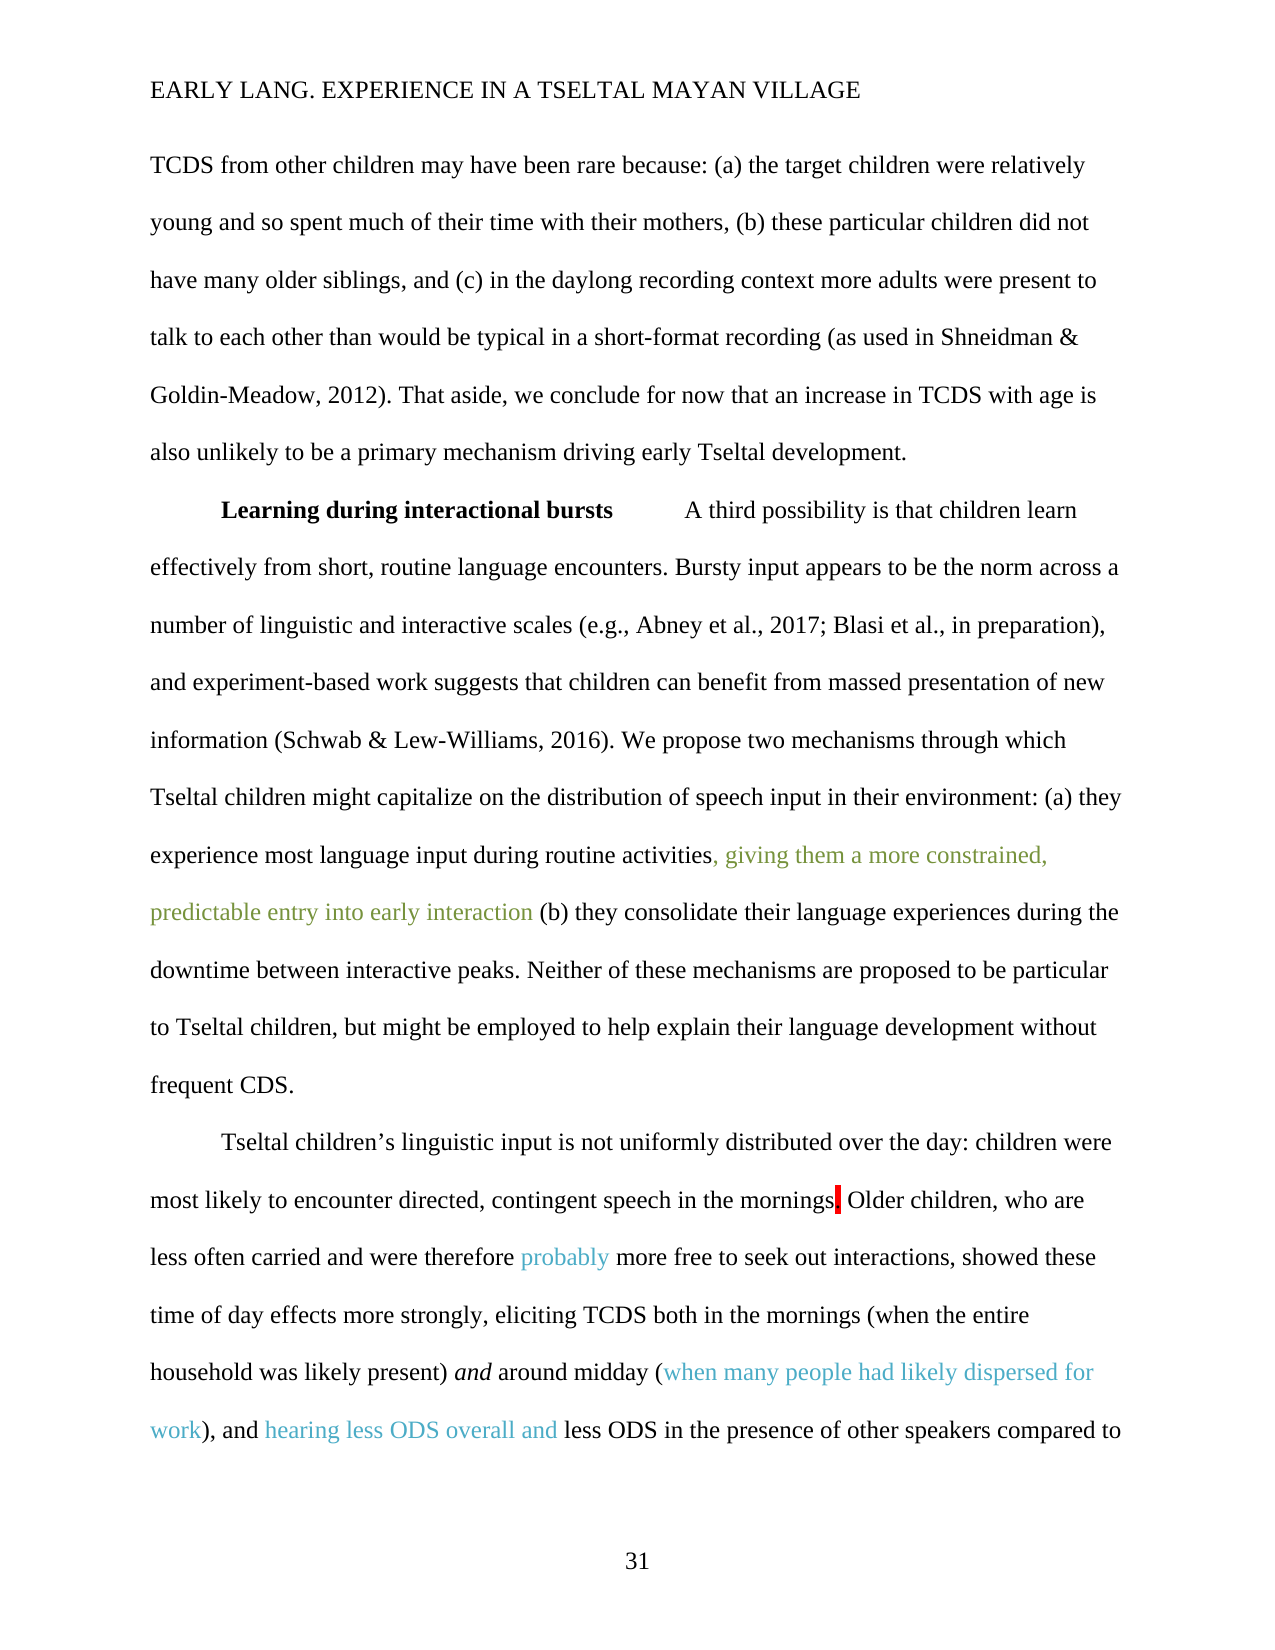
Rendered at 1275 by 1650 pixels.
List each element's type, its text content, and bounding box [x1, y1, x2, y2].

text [150, 150, 1125, 466]
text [150, 1127, 1125, 1444]
subtitle Learning during interactional bursts [150, 495, 613, 524]
text A third possibility is that children learn effectively from short, routine language encounters. Bursty input appears to be the norm across a number of linguistic and interactive scales (e.g., Abney et al., 2017; Blasi et al., in preparation), and experiment-based work suggests that children can benefit from massed presentation of new information (Schwab & Lew-Williams, 2016). We propose two mechanisms through which Tseltal children might capitalize on the distribution of speech input in their environment: (a) they experience most language input during routine activities, giving them a more constrained, predictable entry into early interaction (b) they consolidate their language experiences during the downtime between interactive peaks. Neither of these mechanisms are proposed to be particular to Tseltal children, but might be employed to help explain their language development without frequent CDS. [150, 495, 1125, 1099]
